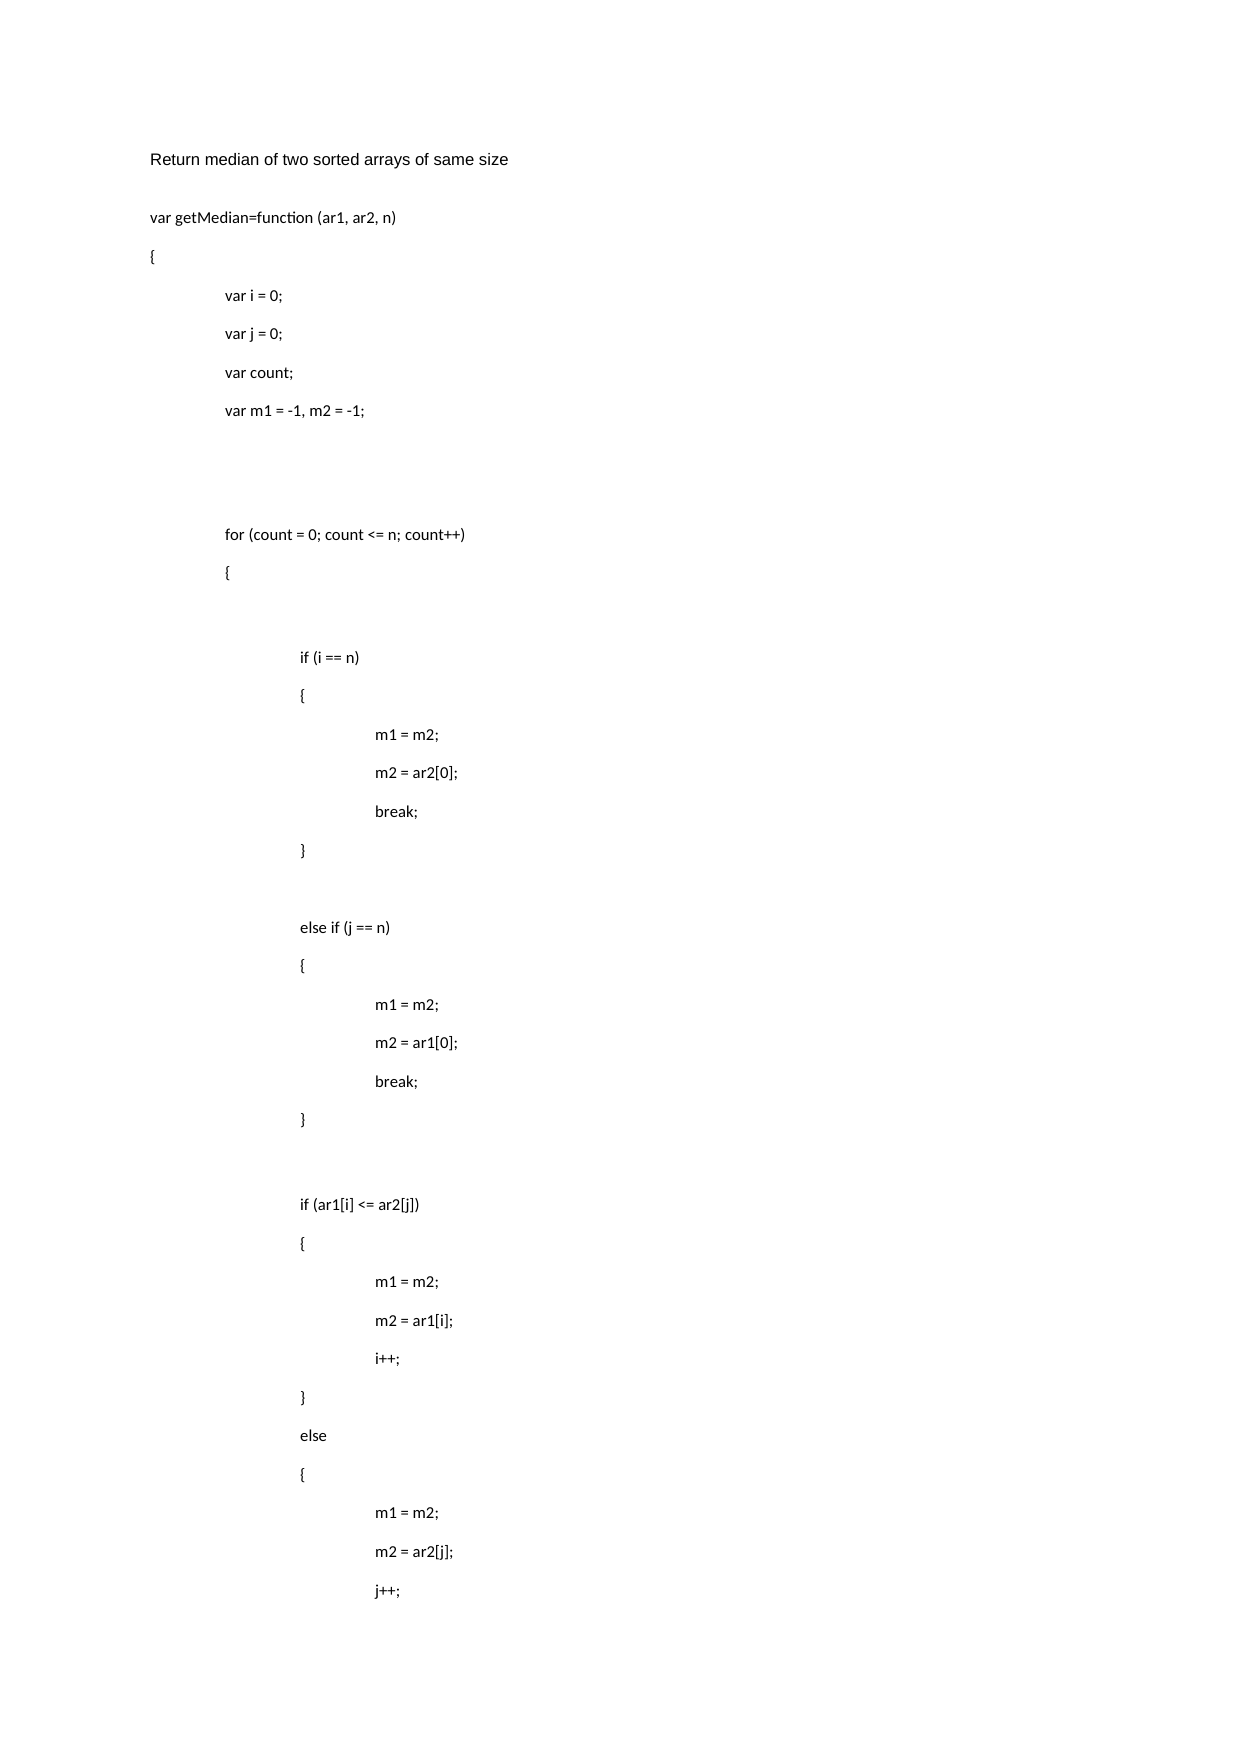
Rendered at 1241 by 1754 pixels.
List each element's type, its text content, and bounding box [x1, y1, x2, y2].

text m1 = m2; [150, 1271, 1090, 1292]
text { [150, 955, 1090, 976]
text var j = 0; [150, 323, 1090, 344]
text m1 = m2; [150, 724, 1090, 744]
text } [150, 1387, 1090, 1407]
text { [150, 562, 1090, 583]
text { [150, 1233, 1090, 1253]
text j++; [150, 1580, 1090, 1600]
text for (count = 0; count <= n; count++) [150, 524, 1090, 544]
text if (ar1[i] <= ar2[j]) [150, 1194, 1090, 1215]
text i++; [150, 1348, 1090, 1369]
text { [150, 246, 1090, 267]
text { [150, 686, 1090, 706]
text var count; [150, 362, 1090, 382]
text Return median of two sorted arrays of same size [150, 150, 1090, 169]
text m2 = ar2[j]; [150, 1541, 1090, 1562]
text m2 = ar2[0]; [150, 763, 1090, 783]
text m2 = ar1[0]; [150, 1032, 1090, 1053]
text if (i == n) [150, 647, 1090, 667]
text m1 = m2; [150, 994, 1090, 1014]
text else if (j == n) [150, 917, 1090, 937]
text break; [150, 801, 1090, 822]
text var i = 0; [150, 285, 1090, 305]
text var getMedian=function (ar1, ar2, n) [150, 208, 1090, 228]
text else [150, 1426, 1090, 1446]
text { [150, 1464, 1090, 1484]
text } [150, 840, 1090, 860]
text m1 = m2; [150, 1503, 1090, 1523]
text var m1 = -1, m2 = -1; [150, 400, 1090, 421]
text break; [150, 1071, 1090, 1091]
text m2 = ar1[i]; [150, 1310, 1090, 1330]
text } [150, 1109, 1090, 1130]
